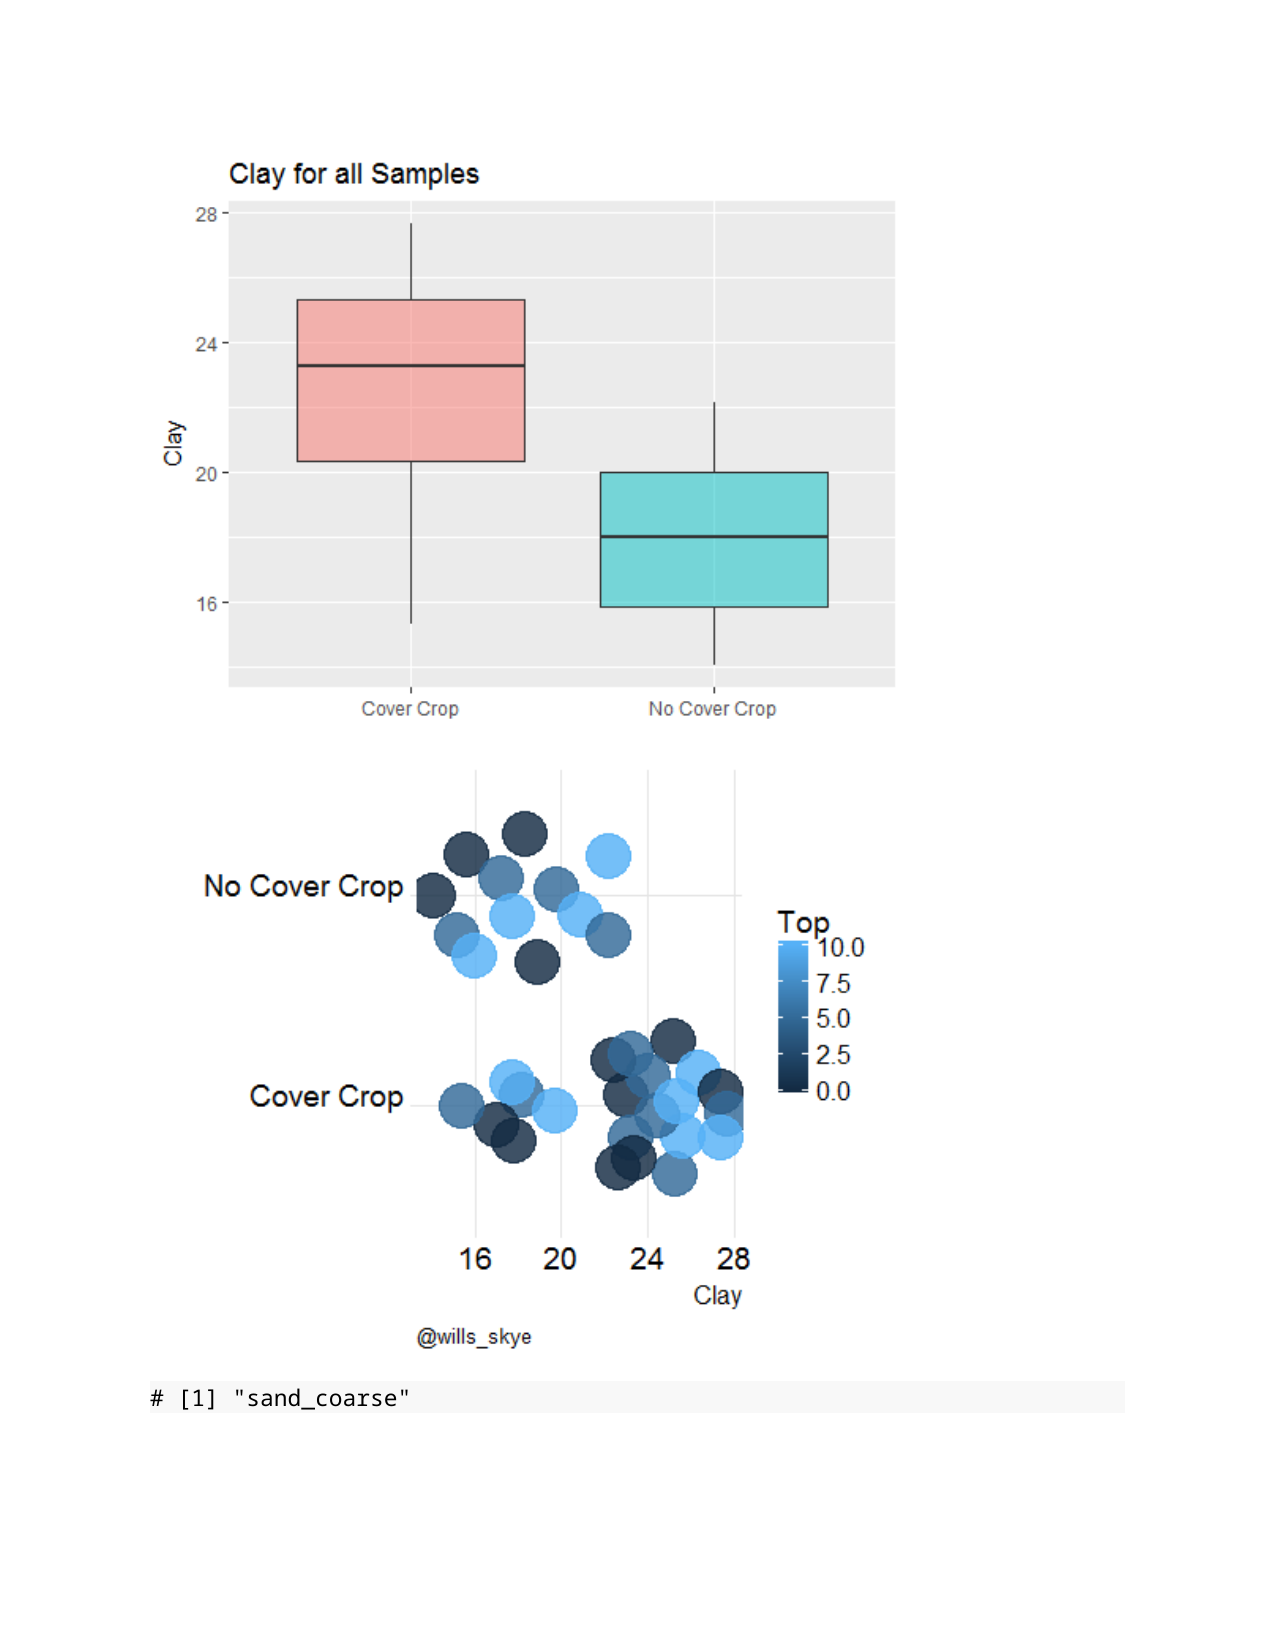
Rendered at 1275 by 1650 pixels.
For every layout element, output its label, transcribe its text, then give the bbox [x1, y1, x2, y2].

text # [1] "sand_coarse" [150, 1381, 1125, 1413]
picture [150, 150, 908, 1363]
